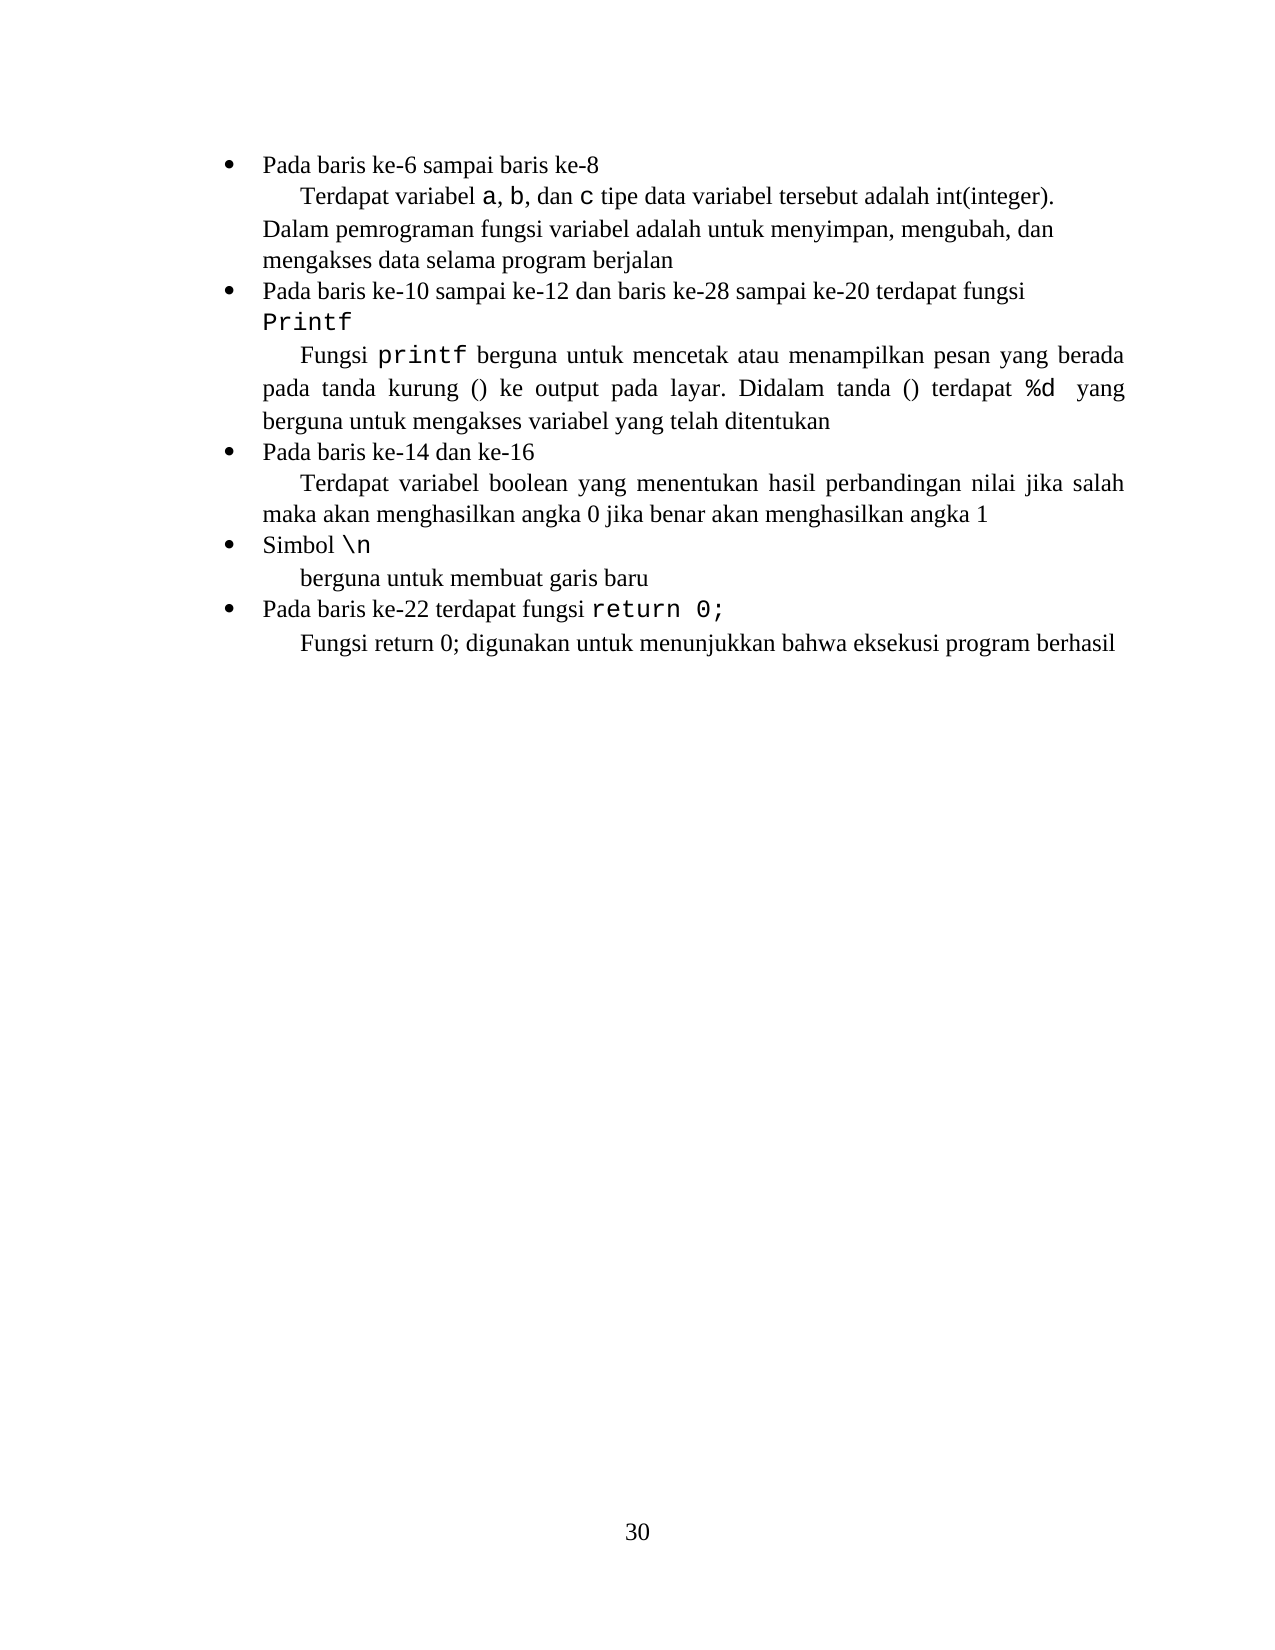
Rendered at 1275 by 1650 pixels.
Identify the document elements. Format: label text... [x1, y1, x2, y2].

list Pada baris ke-14 dan ke-16 [225, 437, 1125, 466]
list Pada baris ke-22 terdapat fungsi return 0; [225, 594, 1125, 625]
text Fungsi return 0; digunakan untuk menunjukkan bahwa eksekusi program berhasil [150, 628, 1125, 656]
list Fungsi printf berguna untuk mencetak atau menampilkan pesan yang berada pada tanda kurung () ke output pada layar. Didalam tanda () terdapat %d yang berguna untuk mengakses variabel yang telah ditentukan [262, 340, 1125, 435]
list Pada baris ke-10 sampai ke-12 dan baris ke-28 sampai ke-20 terdapat fungsi Printf [225, 276, 1125, 338]
list berguna untuk membuat garis baru [262, 563, 1125, 592]
list Terdapat variabel boolean yang menentukan hasil perbandingan nilai jika salah maka akan menghasilkan angka 0 jika benar akan menghasilkan angka 1 [262, 468, 1125, 528]
list Simbol \n [225, 530, 1125, 561]
list Pada baris ke-6 sampai baris ke-8 [225, 150, 1125, 179]
list Terdapat variabel a, b, dan c tipe data variabel tersebut adalah int(integer). Dalam pemrograman fungsi variabel adalah untuk menyimpan, mengubah, dan mengakses data selama program berjalan [262, 181, 1125, 274]
